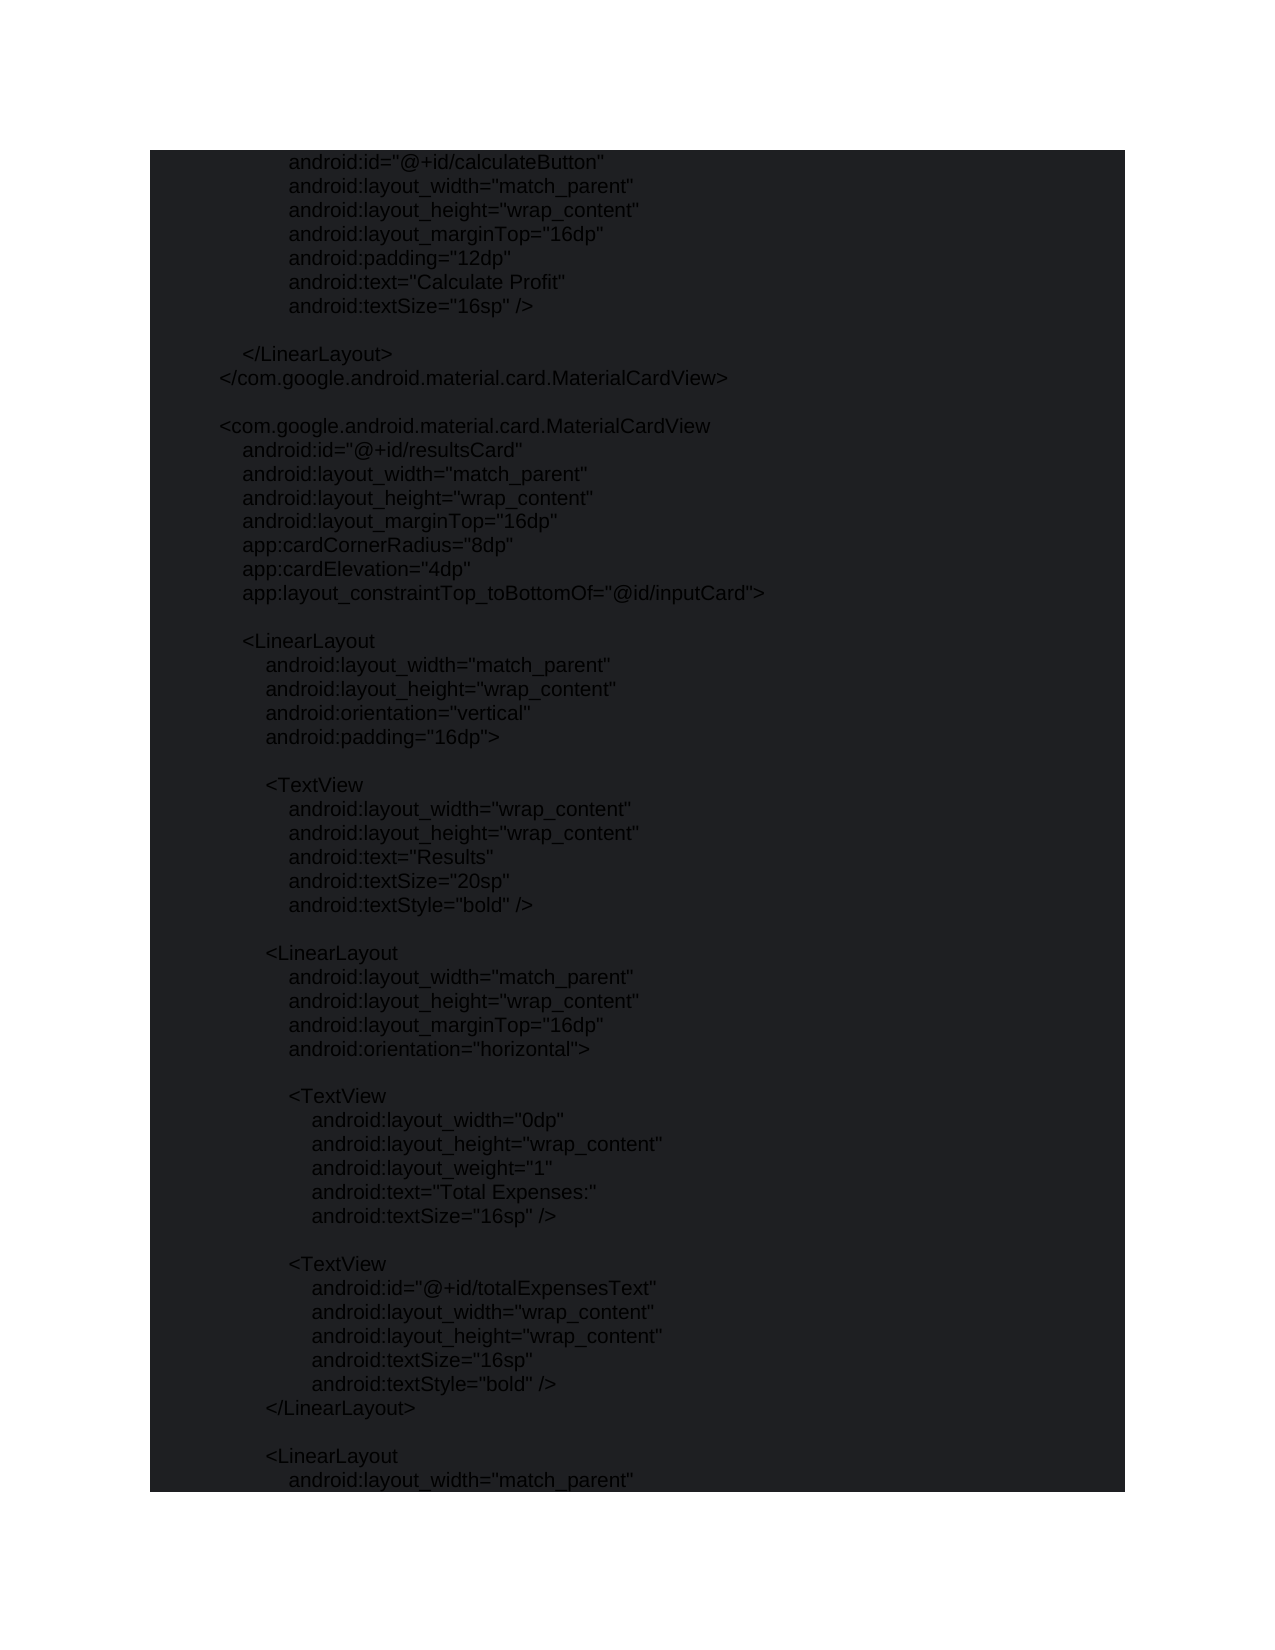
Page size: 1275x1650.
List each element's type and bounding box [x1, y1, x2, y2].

text [150, 150, 1125, 1492]
